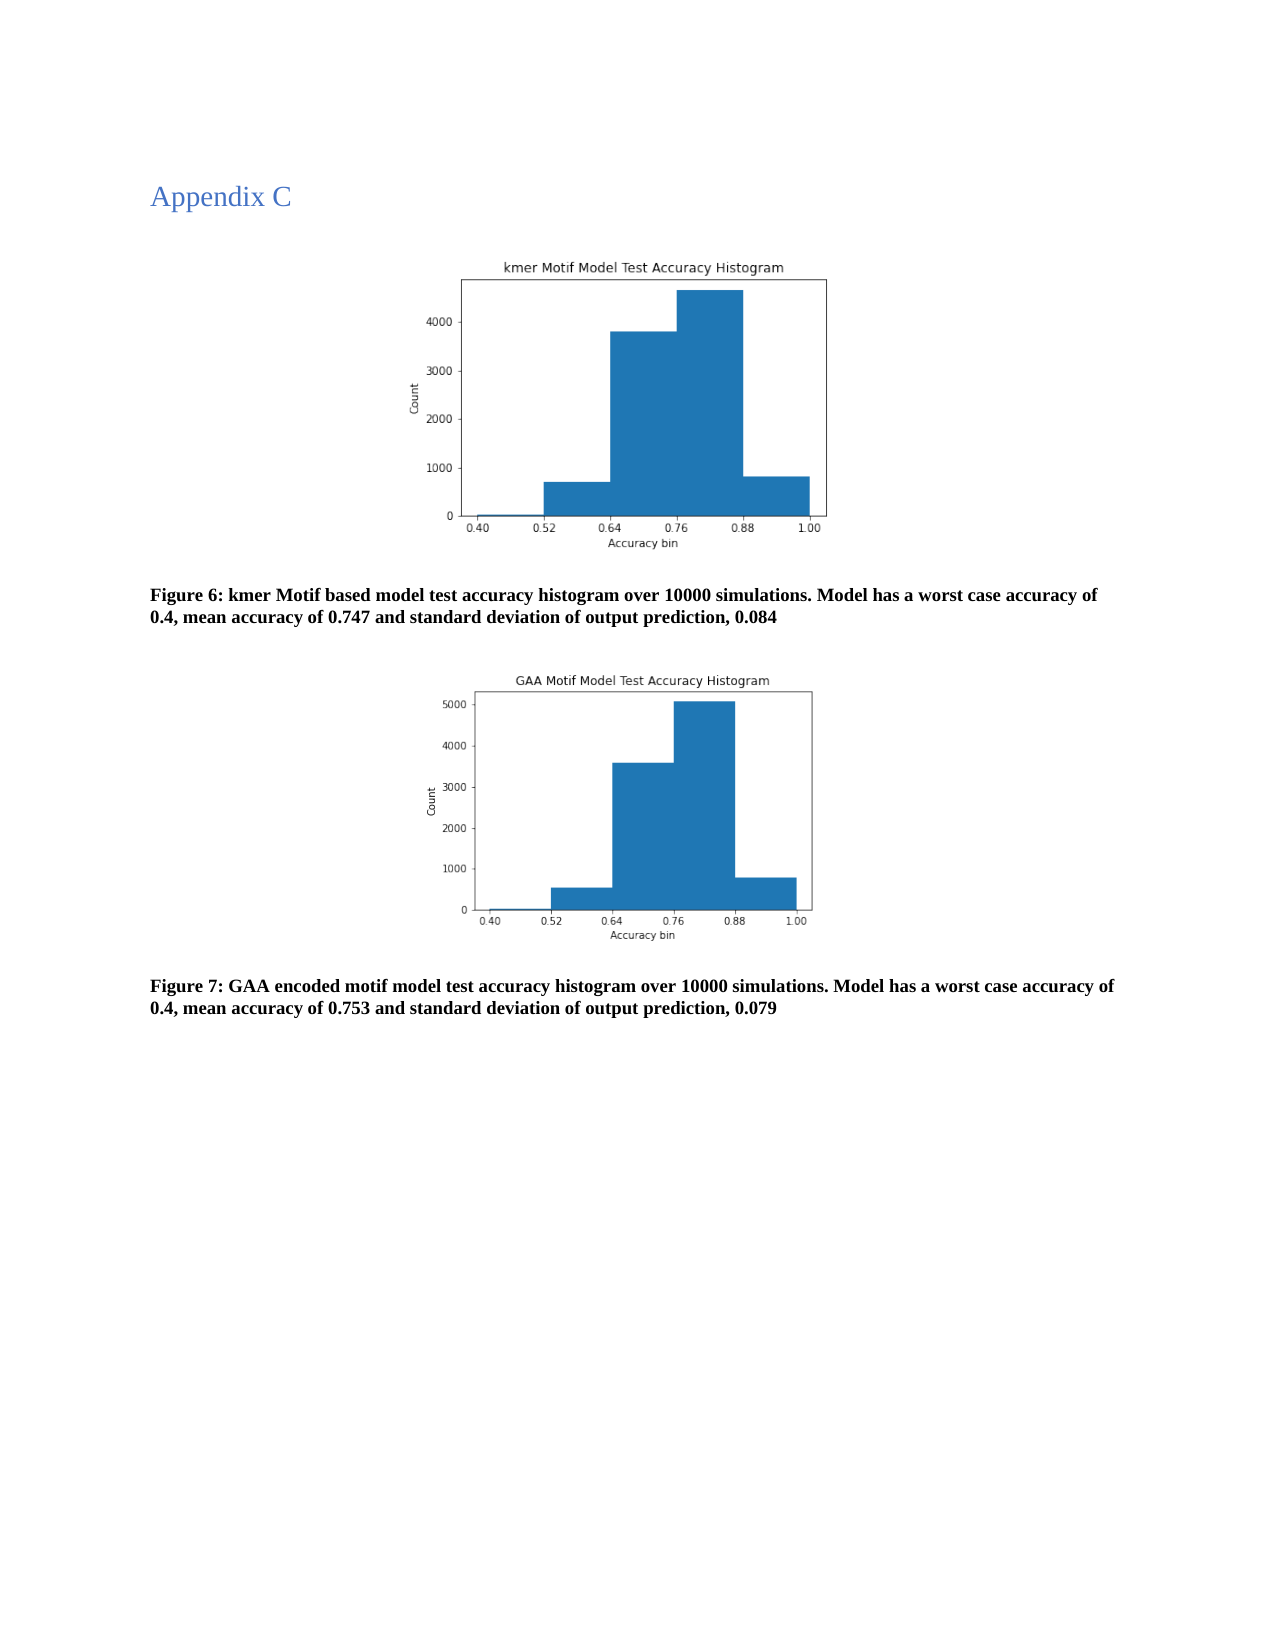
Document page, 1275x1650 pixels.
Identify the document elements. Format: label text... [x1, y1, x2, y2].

picture [402, 241, 873, 555]
text Figure 7: GAA encoded motif model test accuracy histogram over 10000 simulations. Model has a worst case accuracy of 0.4, mean accuracy of 0.753 and standard deviation of output prediction, 0.079 [150, 975, 1125, 1018]
text Figure 6: kmer Motif based model test accuracy histogram over 10000 simulations. Model has a worst case accuracy of 0.4, mean accuracy of 0.747 and standard deviation of output prediction, 0.084 [150, 584, 1125, 627]
picture [420, 656, 855, 946]
subtitle Appendix C [150, 179, 1125, 213]
